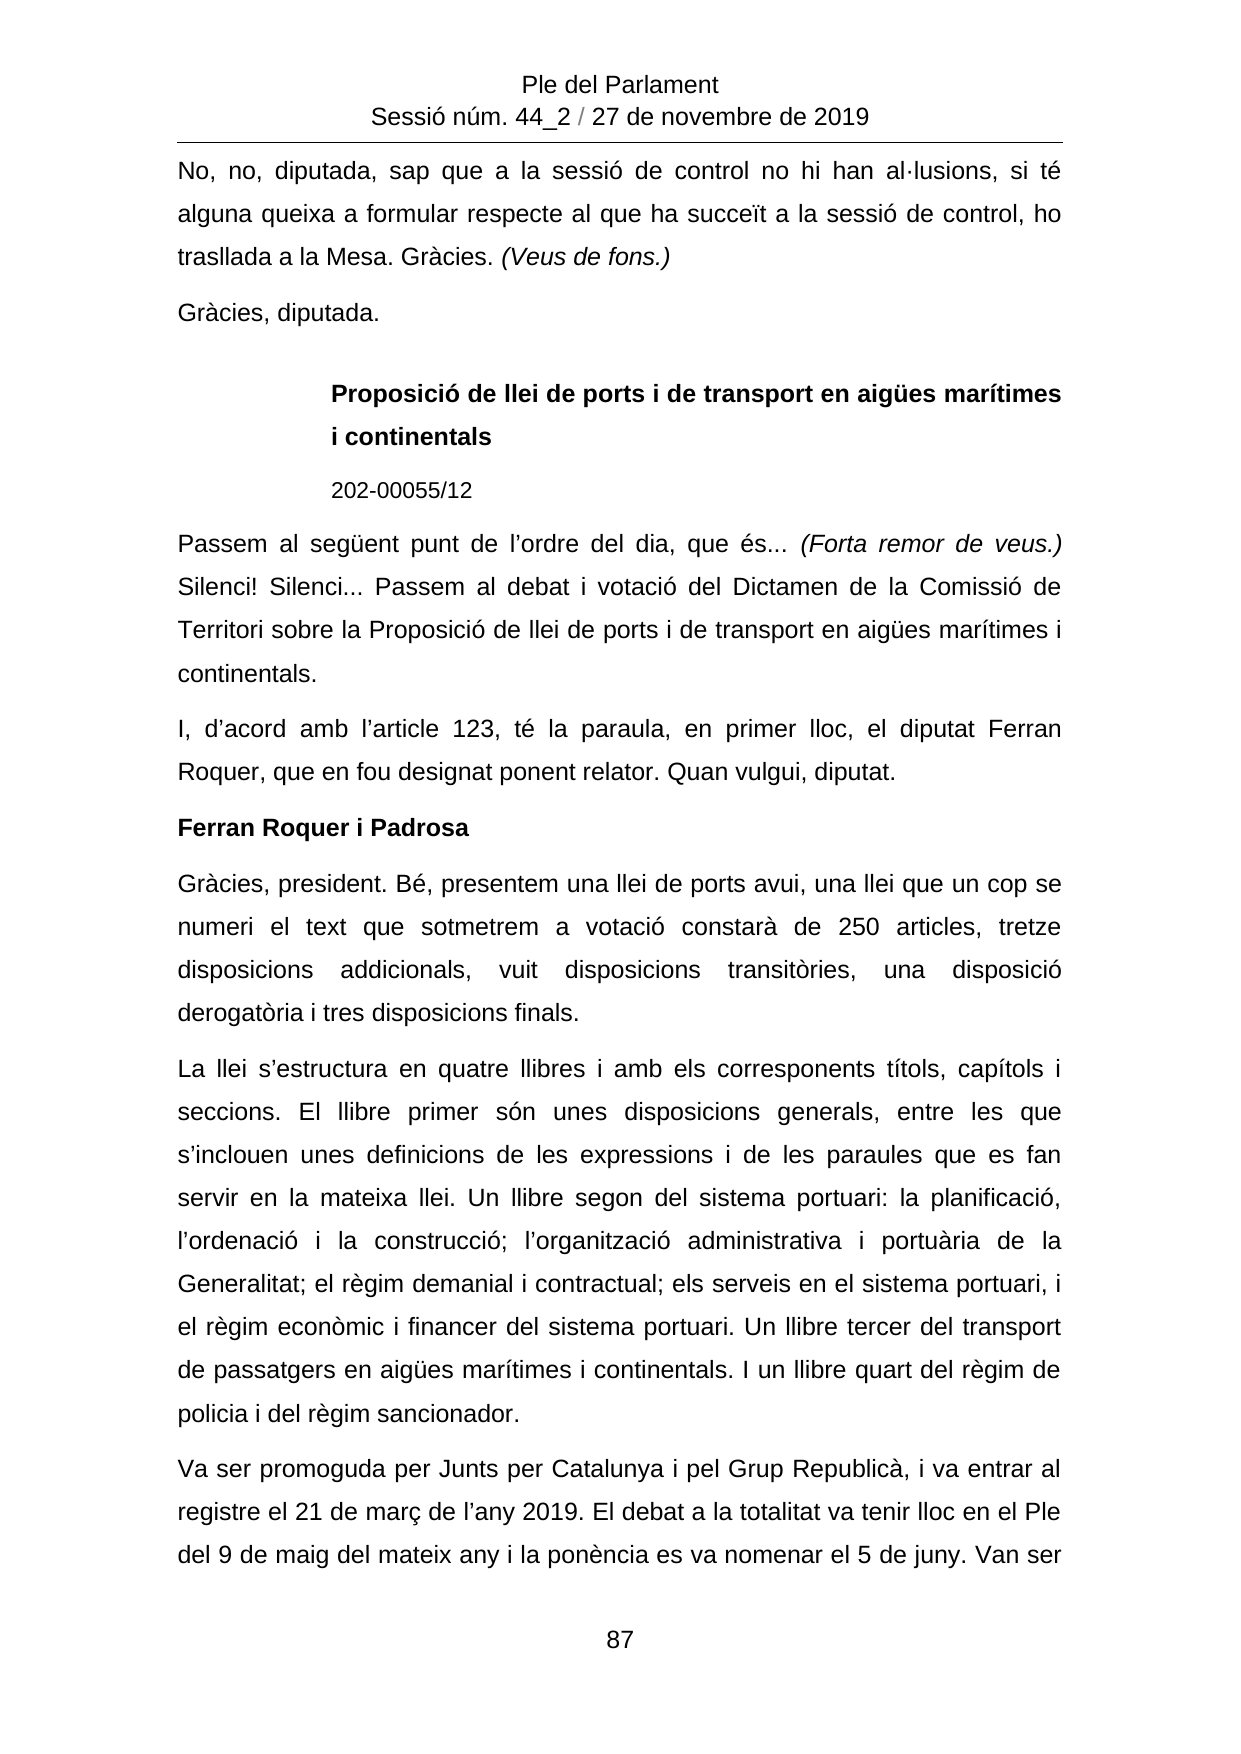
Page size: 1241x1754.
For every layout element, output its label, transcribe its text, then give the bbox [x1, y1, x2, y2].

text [177, 1454, 1063, 1569]
text Gràcies, president. Bé, presentem una llei de ports avui, una llei que un cop se numeri el text que sotmetrem a votació constarà de 250 articles, tretze disposicions addicionals, vuit disposicions transitòries, una disposició derogatòria i tres disposicions finals. [177, 869, 1063, 1027]
text I, d’acord amb l’article 123, té la paraula, en primer lloc, el diputat Ferran Roquer, que en fou designat ponent relator. Quan vulgui, diputat. [177, 714, 1063, 786]
text Gràcies, diputada. [177, 298, 1063, 327]
text Proposició de llei de ports i de transport en aigües marítimes i continentals [331, 378, 1063, 450]
text 202-00055/12 [331, 477, 1063, 504]
text Passem al següent punt de l’ordre del dia, que és... (Forta remor de veus.) Silenci! Silenci... Passem al debat i votació del Dictamen de la Comissió de Territori sobre la Proposició de llei de ports i de transport en aigües marítimes i continentals. [177, 529, 1063, 687]
text Ferran Roquer i Padrosa [177, 813, 1063, 842]
text La llei s’estructura en quatre llibres i amb els corresponents títols, capítols i seccions. El llibre primer són unes disposicions generals, entre les que s’inclouen unes definicions de les expressions i de les paraules que es fan servir en la mateixa llei. Un llibre segon del sistema portuari: la planificació, l’ordenació i la construcció; l’organització administrativa i portuària de la Generalitat; el règim demanial i contractual; els serveis en el sistema portuari, i el règim econòmic i financer del sistema portuari. Un llibre tercer del transport de passatgers en aigües marítimes i continentals. I un llibre quart del règim de policia i del règim sancionador. [177, 1054, 1063, 1427]
text No, no, diputada, sap que a la sessió de control no hi han al·lusions, si té alguna queixa a formular respecte al que ha succeït a la sessió de control, ho trasllada a la Mesa. Gràcies. (Veus de fons.) [177, 156, 1063, 271]
